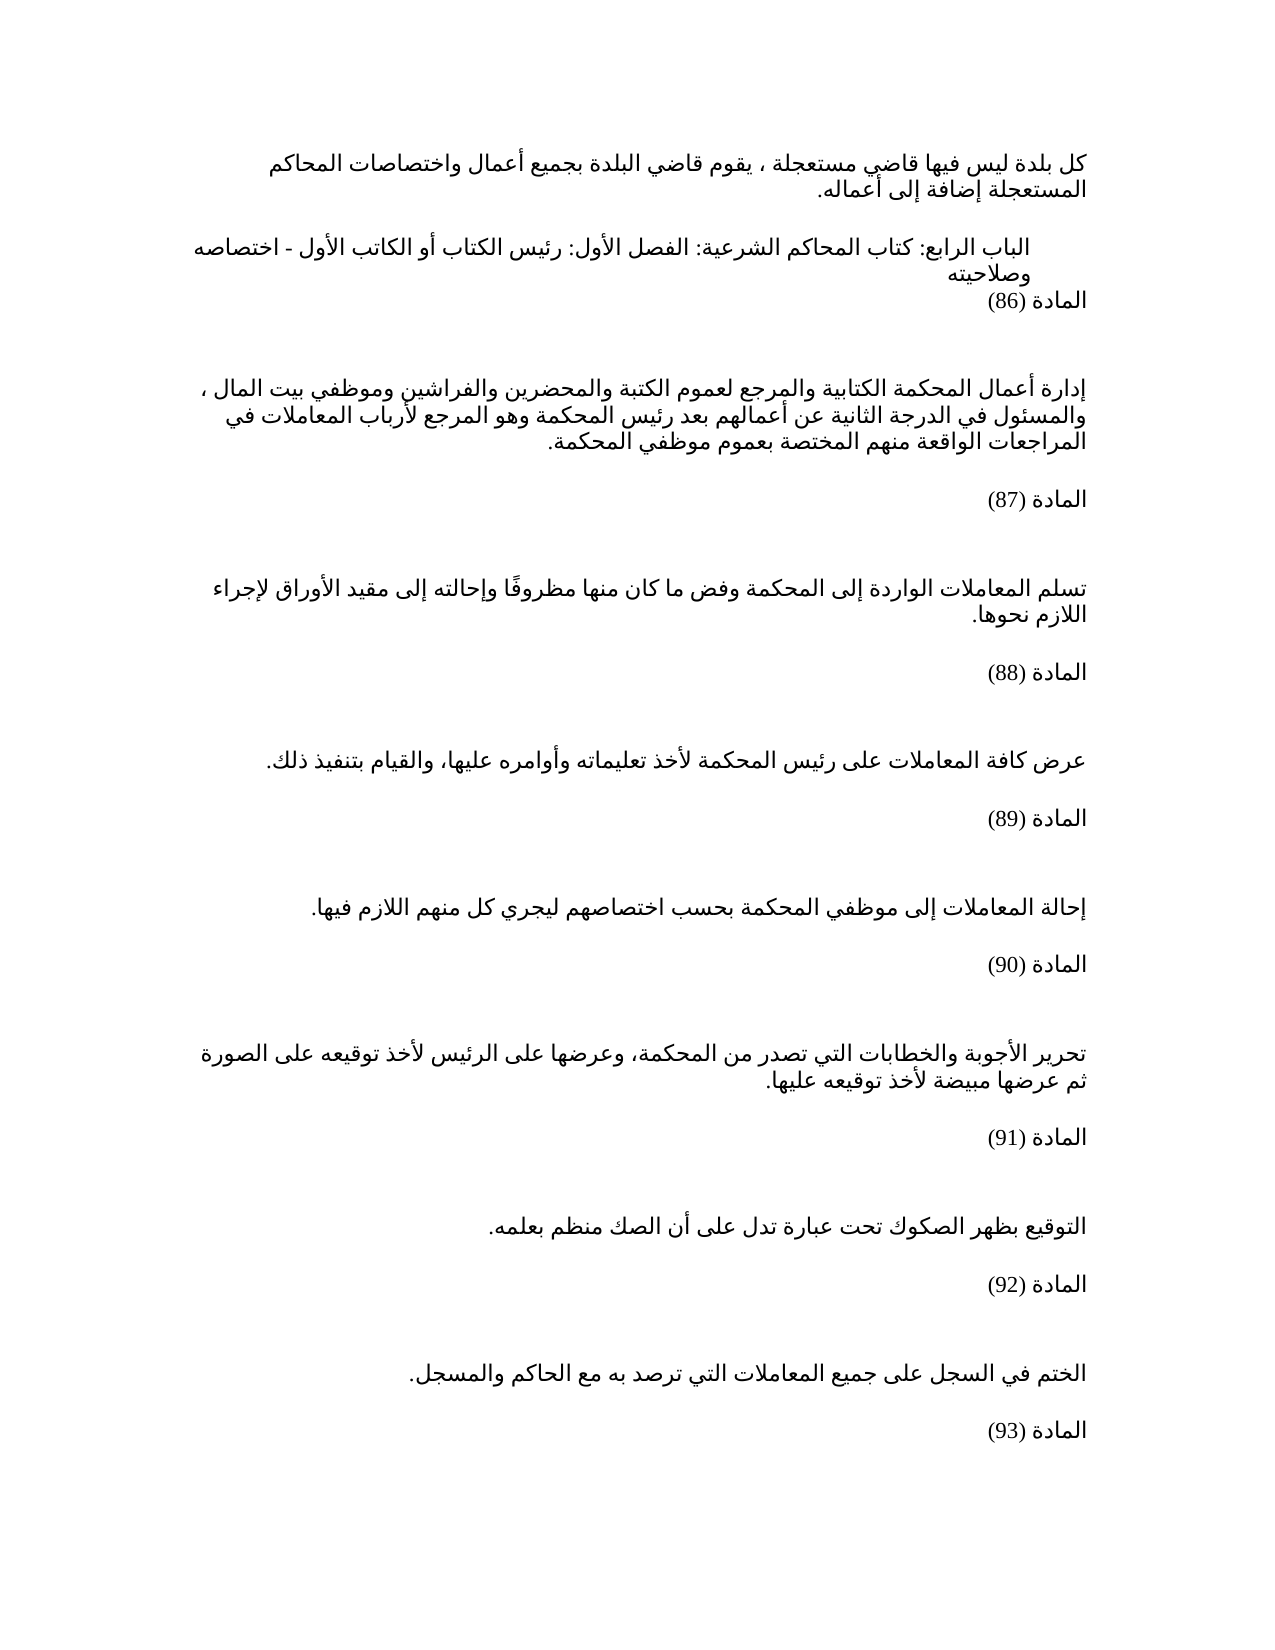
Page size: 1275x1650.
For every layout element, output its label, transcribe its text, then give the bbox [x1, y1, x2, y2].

text المادة (86) [187, 287, 1087, 313]
text المادة (88) [187, 659, 1087, 685]
text المادة (87) [187, 486, 1087, 512]
text الختم في السجل على جميع المعاملات التي ترصد به مع الحاكم والمسجل. [187, 1360, 1087, 1386]
text عرض كافة المعاملات على رئيس المحكمة لأخذ تعليماته وأوامره عليها، والقيام بتنفيذ ذلك. [187, 747, 1087, 774]
text المادة (92) [187, 1271, 1087, 1297]
text كل بلدة ليس فيها قاضي مستعجلة ، يقوم قاضي البلدة بجميع أعمال واختصاصات المحاكم المستعجلة إضافة إلى أعماله. [187, 150, 1087, 203]
text تسلم المعاملات الواردة إلى المحكمة وفض ما كان منها مظروفًا وإحالته إلى مقيد الأوراق لإجراء اللازم نحوها. [187, 575, 1087, 627]
text المادة (93) [187, 1417, 1087, 1444]
text المادة (90) [187, 952, 1087, 978]
text المادة (89) [187, 805, 1087, 831]
text المادة (91) [187, 1124, 1087, 1151]
text تحرير الأجوبة والخطابات التي تصدر من المحكمة، وعرضها على الرئيس لأخذ توقيعه على الصورة ثم عرضها مبيضة لأخذ توقيعه عليها. [187, 1040, 1087, 1093]
text الباب الرابع: كتاب المحاكم الشرعية: الفصل الأول: رئيس الكتاب أو الكاتب الأول - اختصاصه وصلاحيته [187, 234, 1031, 287]
text إدارة أعمال المحكمة الكتابية والمرجع لعموم الكتبة والمحضرين والفراشين وموظفي بيت المال ، والمسئول في الدرجة الثانية عن أعمالهم بعد رئيس المحكمة وهو المرجع لأرباب المعاملات في المراجعات الواقعة منهم المختصة بعموم موظفي المحكمة. [187, 376, 1087, 454]
text التوقيع بظهر الصكوك تحت عبارة تدل على أن الصك منظم بعلمه. [187, 1213, 1087, 1239]
text إحالة المعاملات إلى موظفي المحكمة بحسب اختصاصهم ليجري كل منهم اللازم فيها. [187, 894, 1087, 920]
